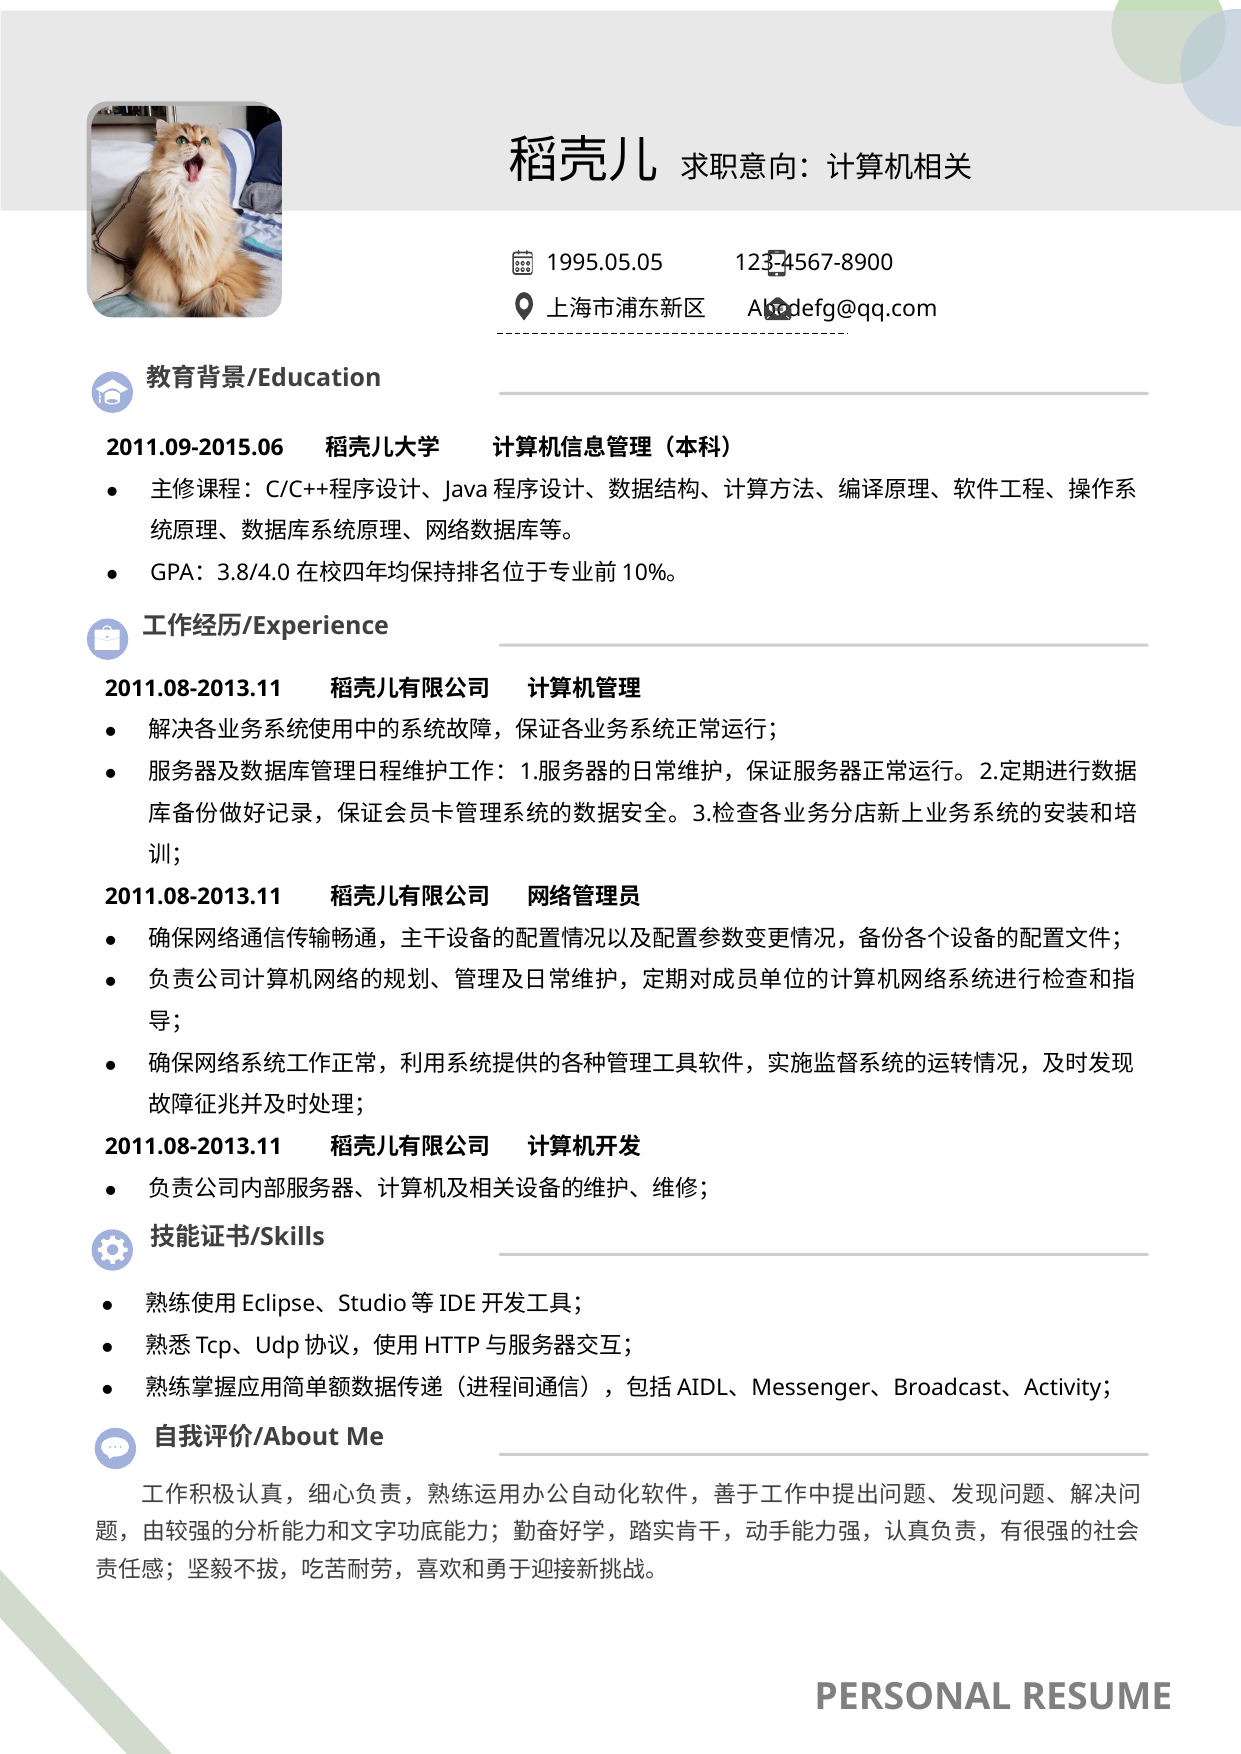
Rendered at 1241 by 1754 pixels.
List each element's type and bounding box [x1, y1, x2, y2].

picture [91, 105, 282, 318]
